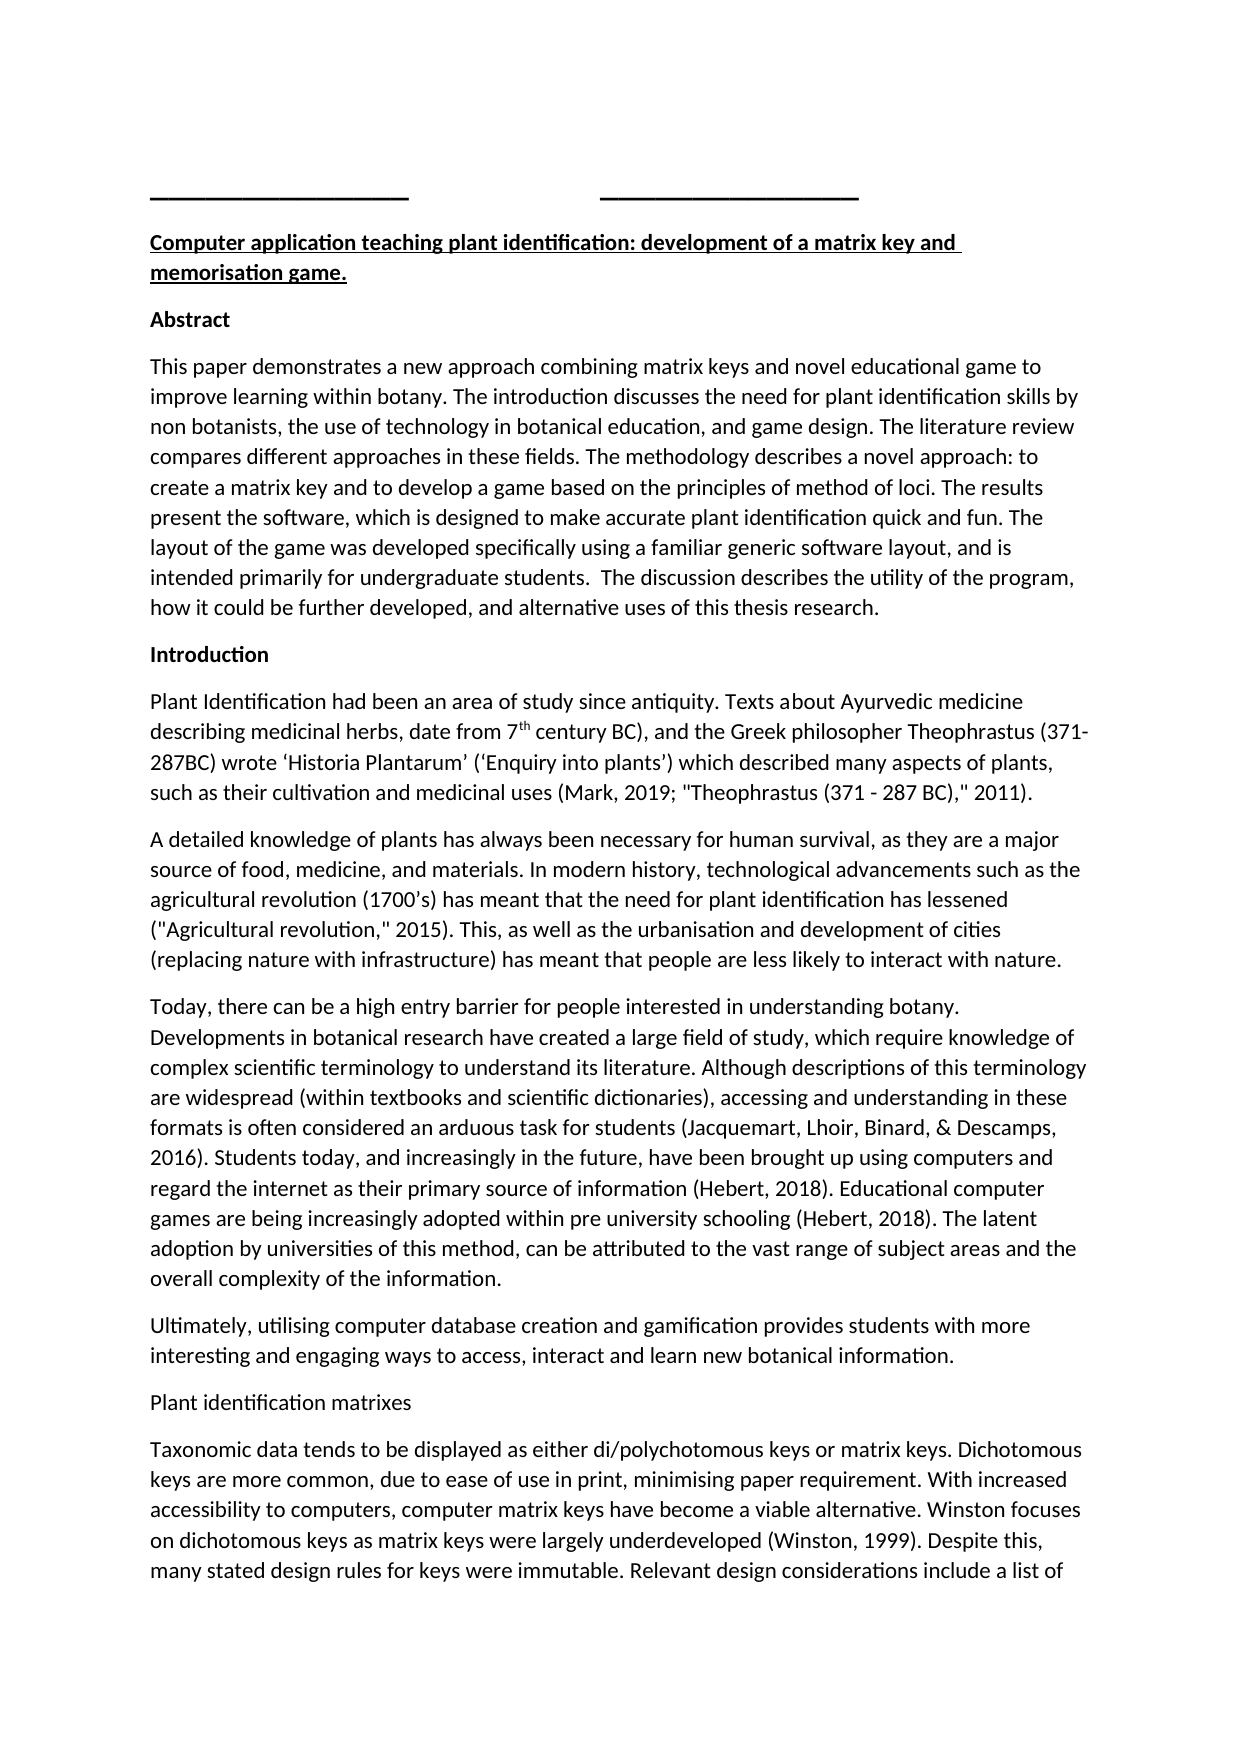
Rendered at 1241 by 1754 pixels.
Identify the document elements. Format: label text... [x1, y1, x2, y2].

text Today, there can be a high entry barrier for people interested in understanding botany. Developments in botanical research have created a large field of study, which require knowledge of complex scientific terminology to understand its literature. Although descriptions of this terminology are widespread (within textbooks and scientific dictionaries), accessing and understanding in these formats is often considered an arduous task for students (Jacquemart, Lhoir, Binard, & Descamps, 2016). Students today, and increasingly in the future, have been brought up using computers and regard the internet as their primary source of information (Hebert, 2018). Educational computer games are being increasingly adopted within pre university schooling (Hebert, 2018). The latent adoption by universities of this method, can be attributed to the vast range of subject areas and the overall complexity of the information. [150, 992, 1090, 1292]
text This paper demonstrates a new approach combining matrix keys and novel educational game to improve learning within botany. The introduction discusses the need for plant identification skills by non botanists, the use of technology in botanical education, and game design. The literature review compares different approaches in these fields. The methodology describes a novel approach: to create a matrix key and to develop a game based on the principles of method of loci. The results present the software, which is designed to make accurate plant identification quick and fun. The layout of the game was developed specifically using a familiar generic software layout, and is intended primarily for undergraduate students. The discussion describes the utility of the program, how it could be further developed, and alternative uses of this thesis research. [150, 352, 1090, 622]
text Plant Identification had been an area of study since antiquity. Texts about Ayurvedic medicine describing medicinal herbs, date from 7th century BC), and the Greek philosopher Theophrastus (371-287BC) wrote ‘Historia Plantarum’ (‘Enquiry into plants’) which described many aspects of plants, such as their cultivation and medicinal uses (Mark, 2019; "Theophrastus (371 - 287 BC)," 2011). [150, 687, 1090, 806]
text Introduction [150, 640, 1090, 668]
text Plant identification matrixes [150, 1388, 1090, 1416]
text Computer application teaching plant identification: development of a matrix key and memorisation game. [150, 228, 1090, 286]
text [150, 1435, 1090, 1584]
text Abstract [150, 305, 1090, 333]
text Ultimately, utilising computer database creation and gamification provides students with more interesting and engaging ways to access, interact and learn new botanical information. [150, 1311, 1090, 1369]
text ______________ ______________ [150, 150, 1090, 207]
text A detailed knowledge of plants has always been necessary for human survival, as they are a major source of food, medicine, and materials. In modern history, technological advancements such as the agricultural revolution (1700’s) has meant that the need for plant identification has lessened ("Agricultural revolution," 2015). This, as well as the urbanisation and development of cities (replacing nature with infrastructure) has meant that people are less likely to interact with nature. [150, 825, 1090, 974]
